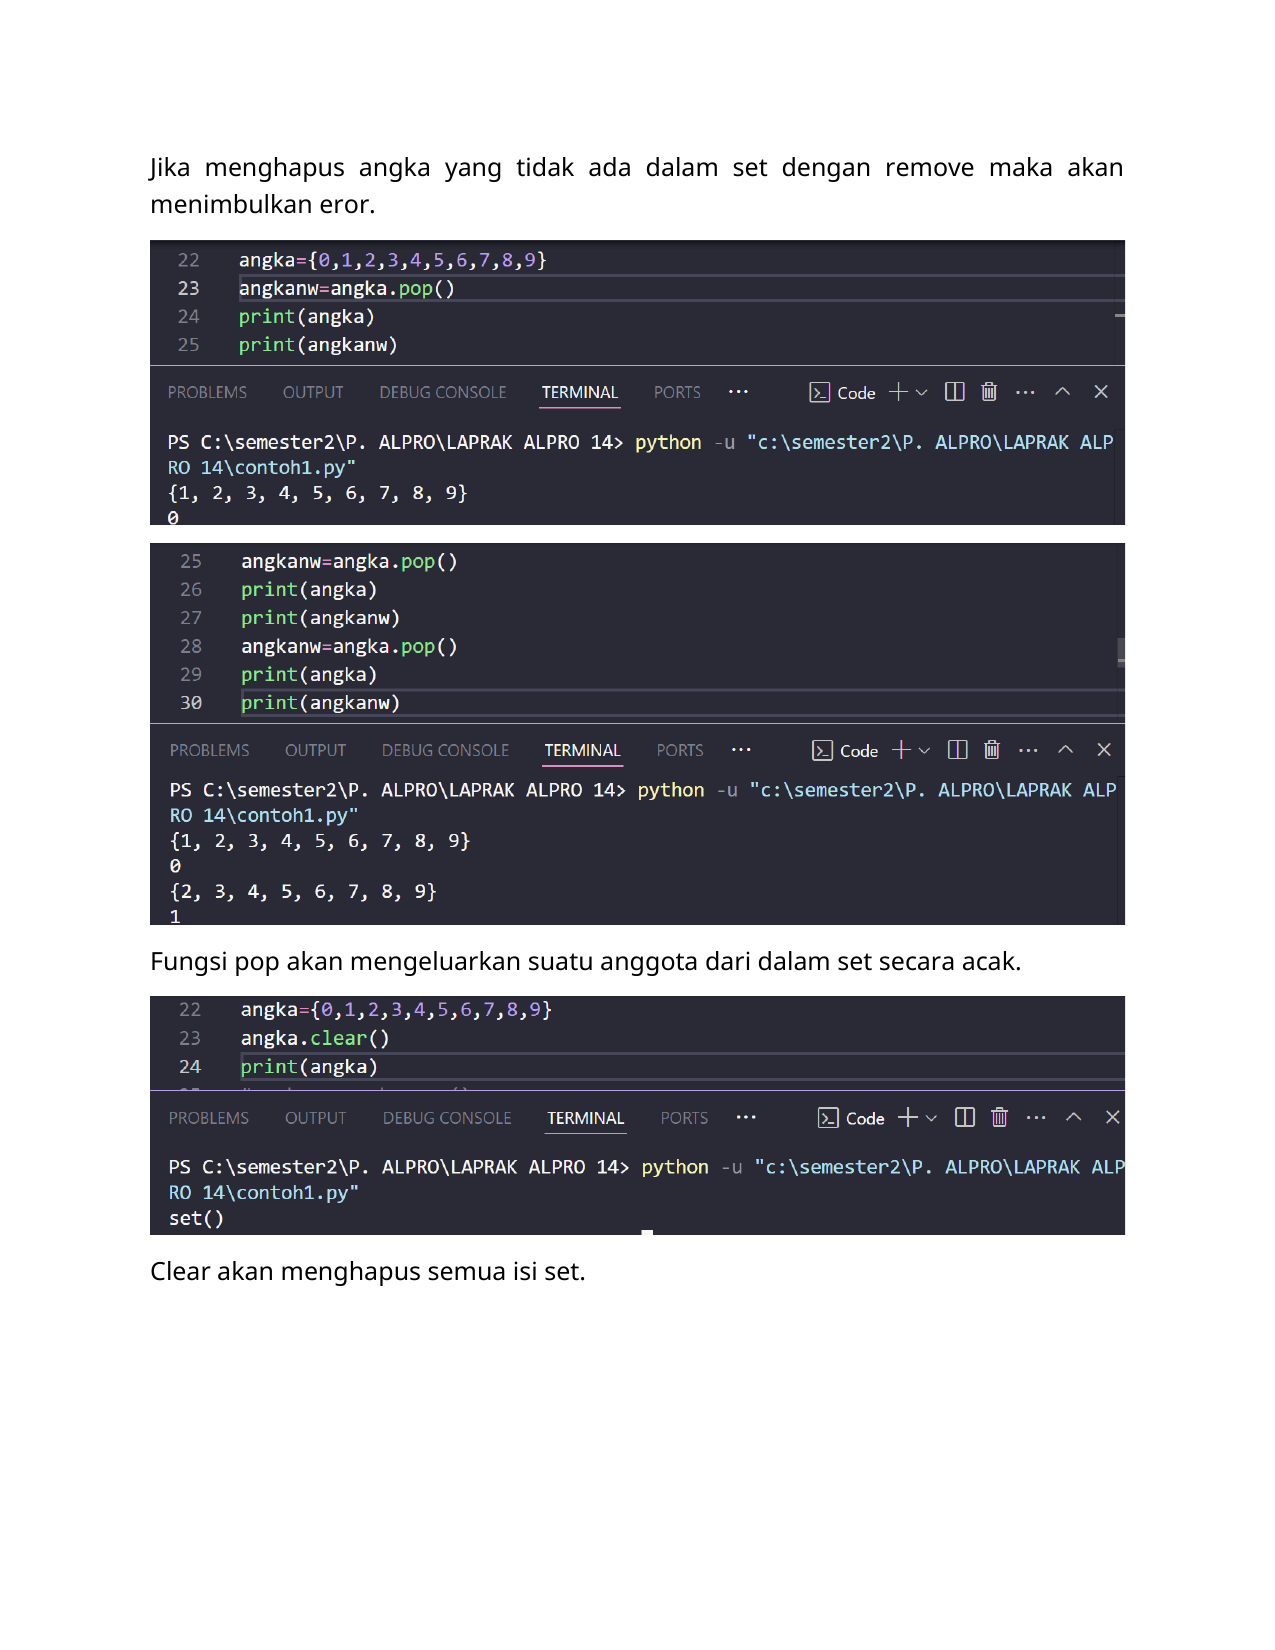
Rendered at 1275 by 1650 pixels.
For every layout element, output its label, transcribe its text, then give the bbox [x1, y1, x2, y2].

text Clear akan menghapus semua isi set. [150, 1253, 1125, 1287]
picture [150, 543, 1125, 925]
text Jika menghapus angka yang tidak ada dalam set dengan remove maka akan menimbulkan eror. [150, 150, 1125, 221]
picture [150, 996, 1125, 1235]
text Fungsi pop akan mengeluarkan suatu anggota dari dalam set secara acak. [150, 943, 1125, 977]
picture [150, 240, 1125, 525]
